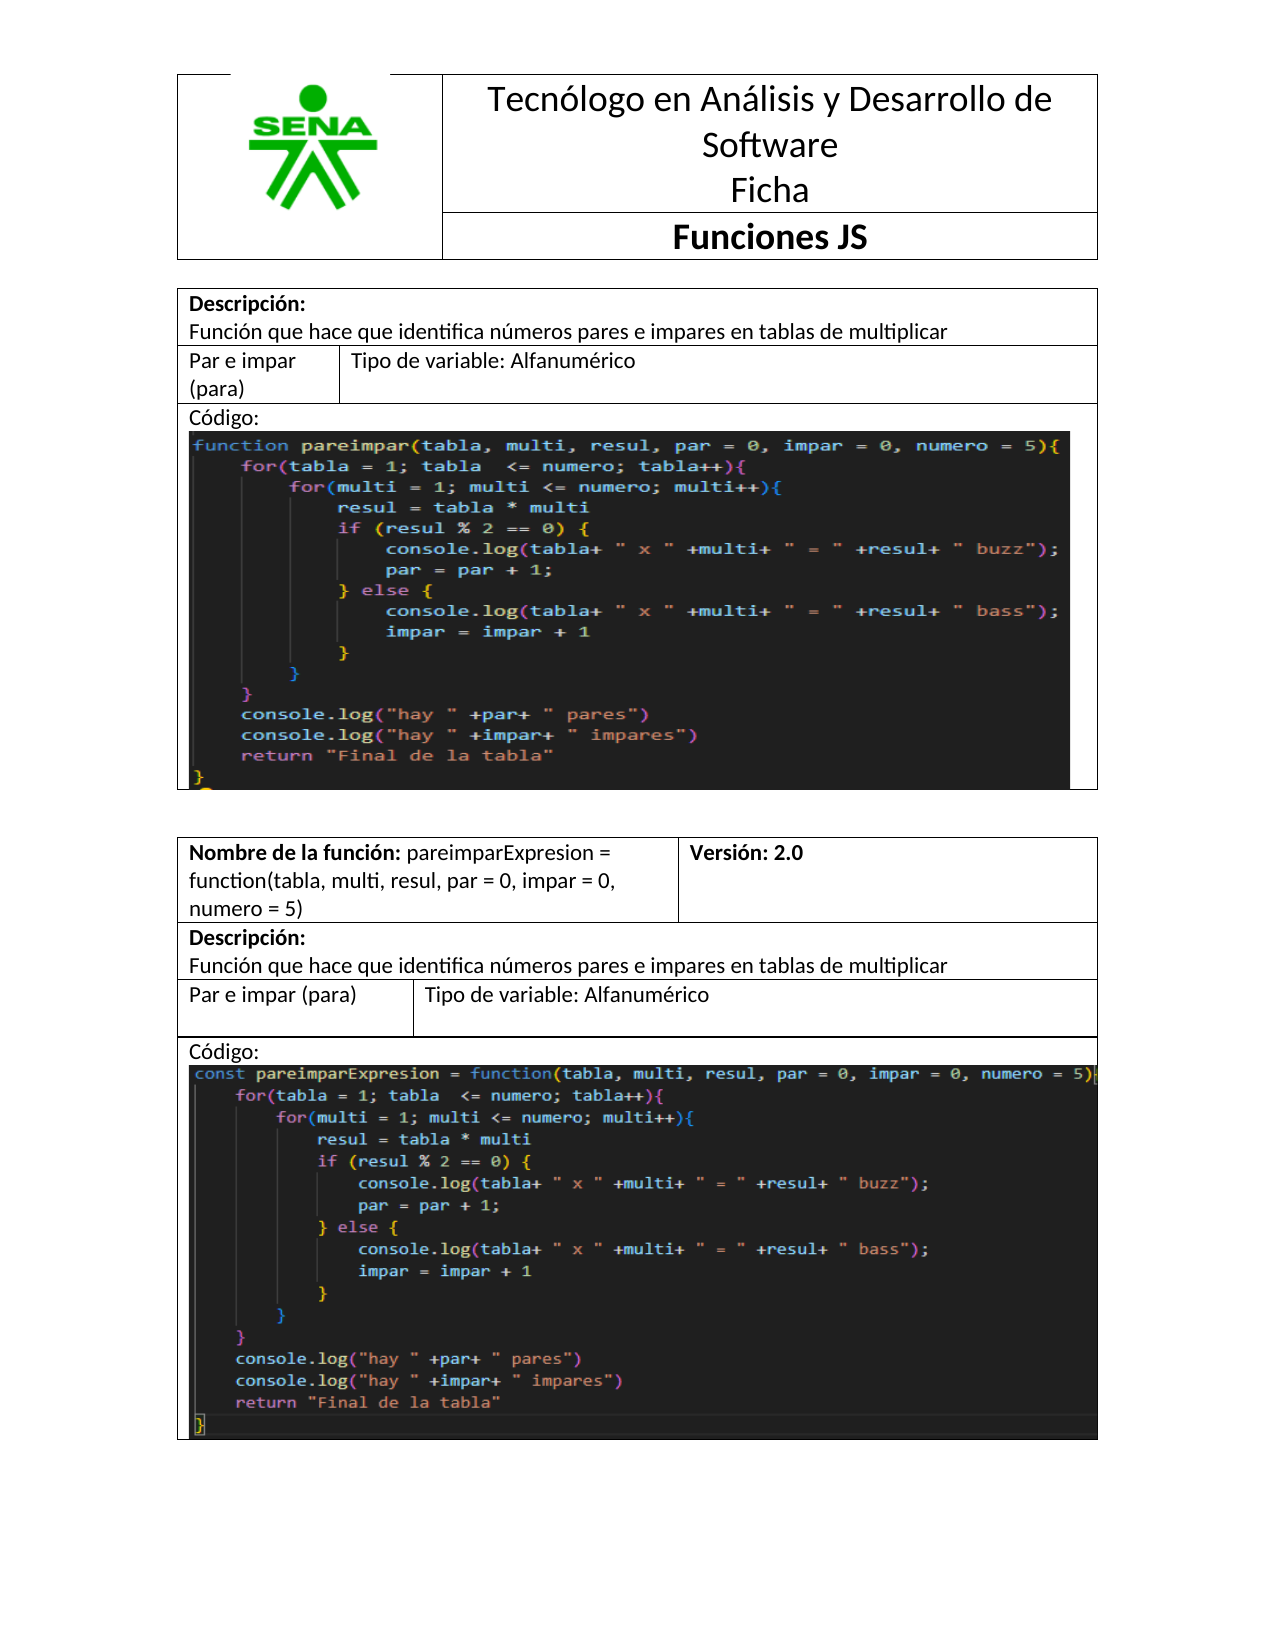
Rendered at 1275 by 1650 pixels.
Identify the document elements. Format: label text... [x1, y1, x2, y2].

table_cell Descripción: Función que hace que identifica números pares e impares en tablas de multiplicar [178, 923, 1097, 979]
table_cell Par e impar (para) [178, 346, 339, 402]
picture [188, 431, 1071, 790]
picture [230, 74, 390, 226]
table_cell Descripción: Función que hace que identifica números pares e impares en tablas de multiplicar [178, 289, 1097, 345]
table_cell Par e impar (para) [178, 980, 413, 1036]
table_cell Tipo de variable: Alfanumérico [340, 346, 1097, 402]
picture [188, 1065, 1098, 1439]
table_header Versión: 2.0 [679, 838, 1097, 922]
table_cell Código: [178, 1038, 1097, 1439]
table_cell Tipo de variable: Alfanumérico [414, 980, 1097, 1036]
table_header Nombre de la función: pareimparExpresion = function(tabla, multi, resul, par = 0, impar = 0, numero = 5) [178, 838, 678, 922]
table_cell Código: [178, 404, 1097, 789]
